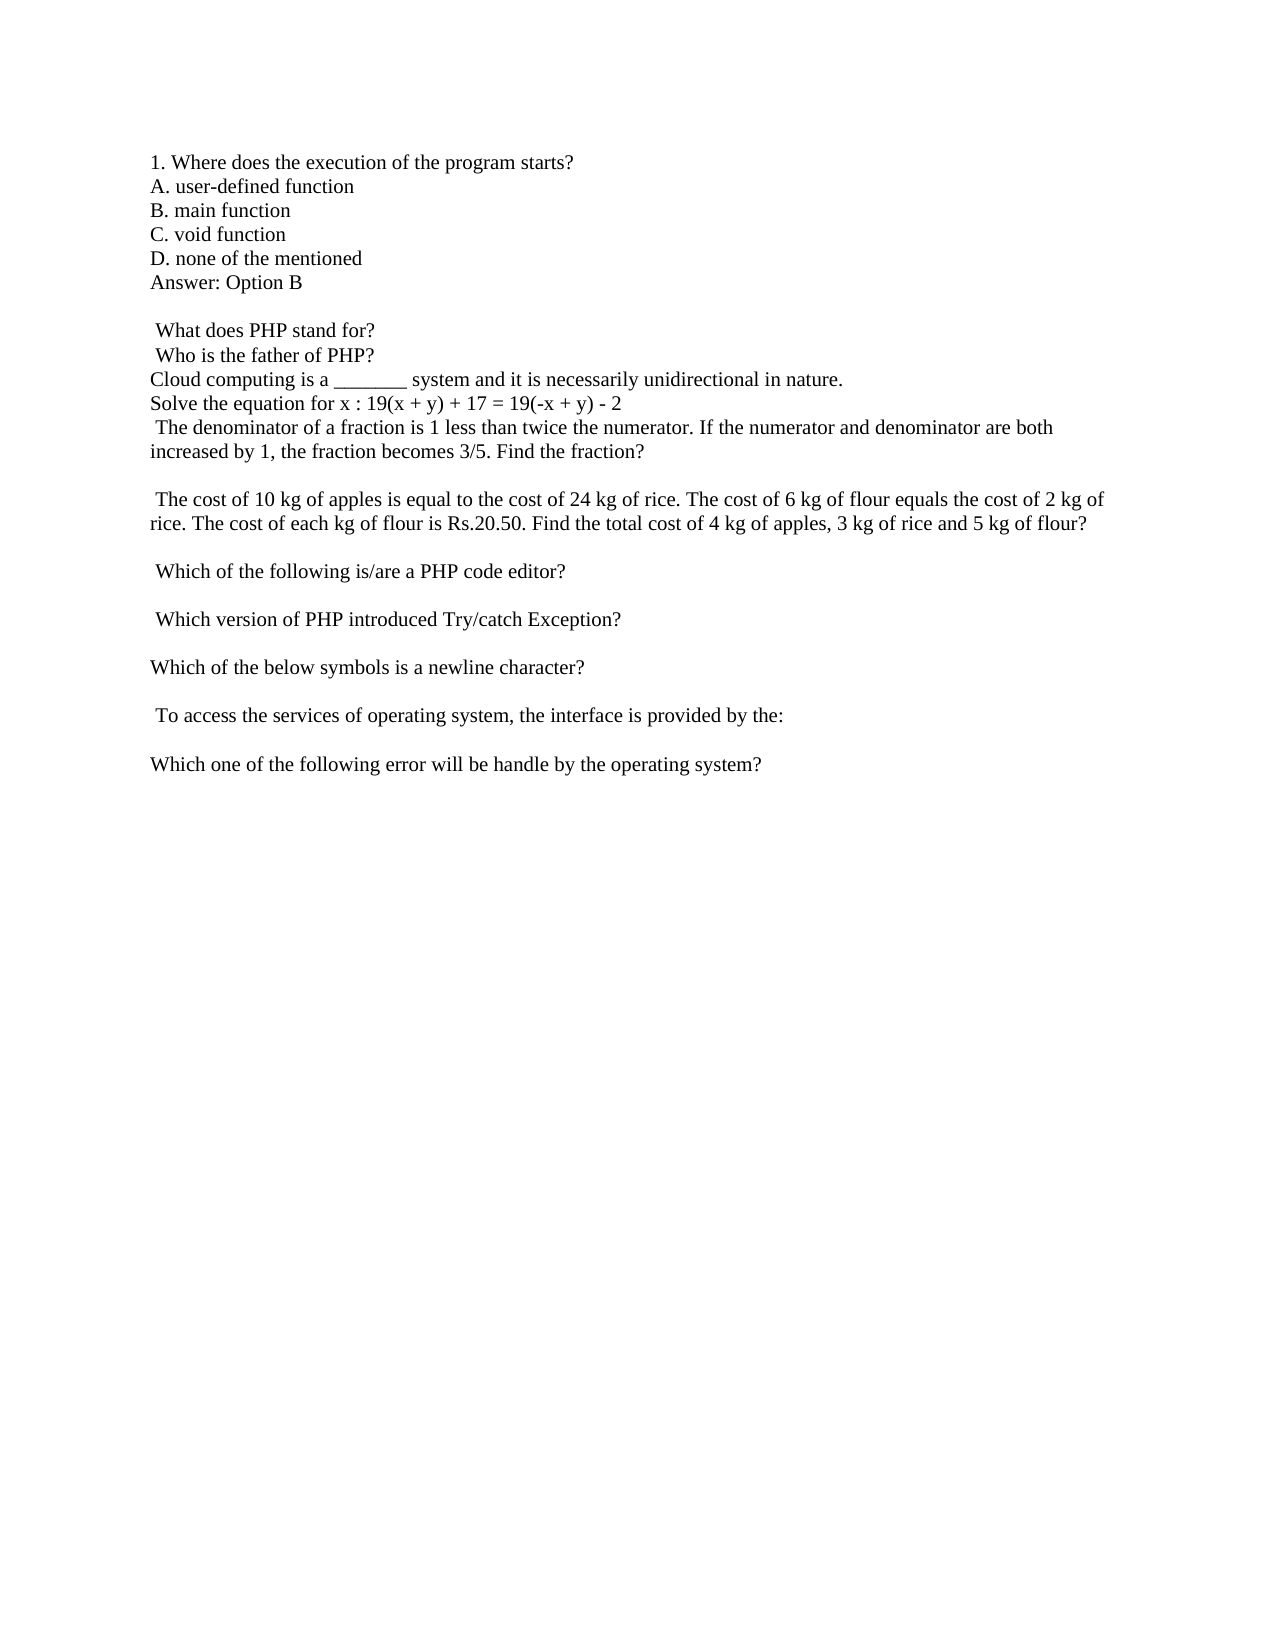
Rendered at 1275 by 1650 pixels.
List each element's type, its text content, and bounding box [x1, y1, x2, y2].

text The denominator of a fraction is 1 less than twice the numerator. If the numerator and denominator are both increased by 1, the fraction becomes 3/5. Find the fraction? [150, 415, 1125, 463]
text Which version of PHP introduced Try/catch Exception? [150, 607, 1125, 631]
text D. none of the mentioned [150, 246, 1125, 270]
text Solve the equation for x : 19(x + y) + 17 = 19(-x + y) - 2 [150, 391, 1125, 415]
text What does PHP stand for? [150, 318, 1125, 342]
text B. main function [150, 198, 1125, 222]
text The cost of 10 kg of apples is equal to the cost of 24 kg of rice. The cost of 6 kg of flour equals the cost of 2 kg of rice. The cost of each kg of flour is Rs.20.50. Find the total cost of 4 kg of apples, 3 kg of rice and 5 kg of flour? [150, 487, 1125, 535]
text 1. Where does the execution of the program starts? [150, 150, 1125, 174]
text Which of the following is/are a PHP code editor? [150, 559, 1125, 583]
text Cloud computing is a _______ system and it is necessarily unidirectional in nature. [150, 367, 1125, 391]
text Which one of the following error will be handle by the operating system? [150, 752, 1125, 776]
text Which of the below symbols is a newline character? [150, 655, 1125, 679]
text Answer: Option B [150, 270, 1125, 294]
text C. void function [150, 222, 1125, 246]
text Who is the father of PHP? [150, 342, 1125, 367]
text To access the services of operating system, the interface is provided by the: [150, 703, 1125, 727]
text A. user-defined function [150, 174, 1125, 198]
